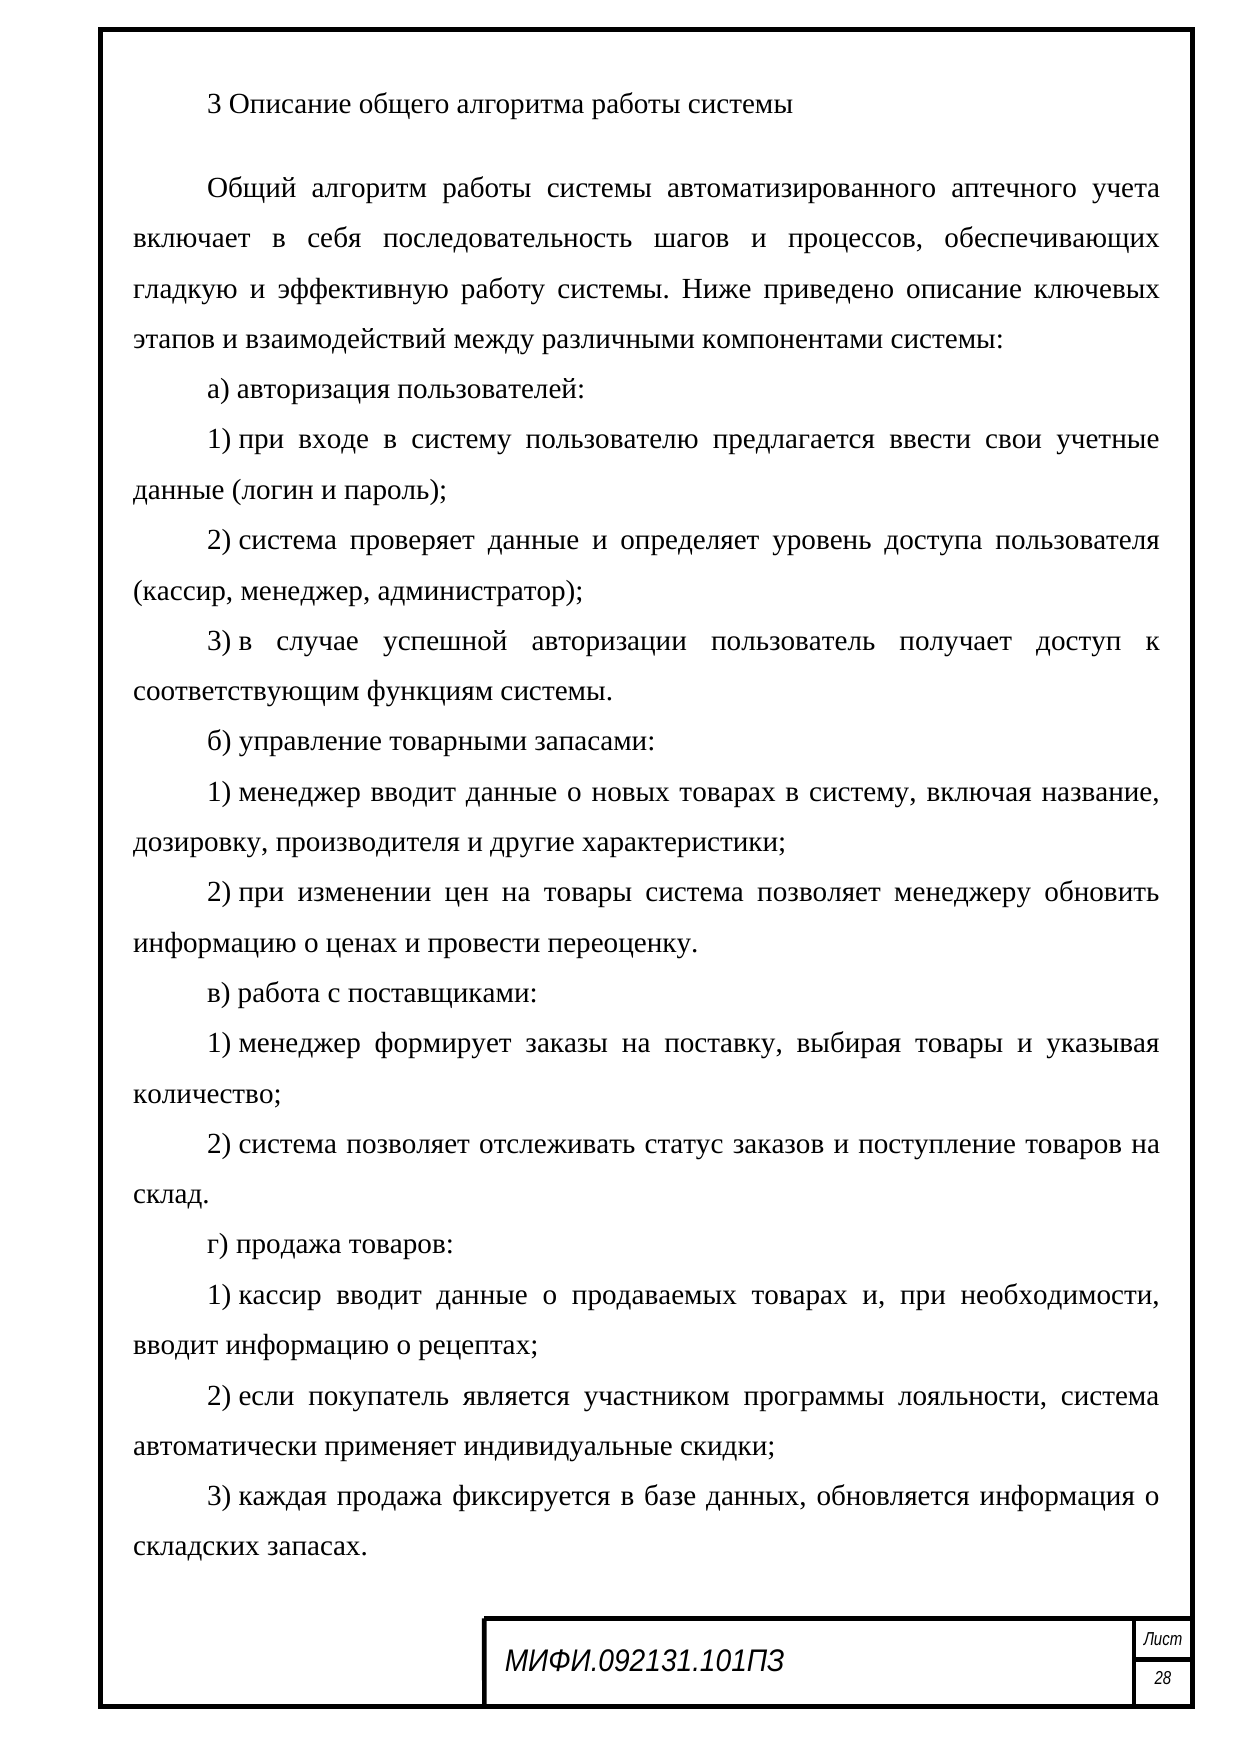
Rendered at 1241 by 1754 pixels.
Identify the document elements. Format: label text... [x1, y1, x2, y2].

text Общий алгоритм работы системы автоматизированного аптечного учета включает в себя последовательность шагов и процессов, обеспечивающих гладкую и эффективную работу системы. Ниже приведено описание ключевых этапов и взаимодействий между различными компонентами системы: [133, 170, 1161, 354]
text 3) каждая продажа фиксируется в базе данных, обновляется информация о складских запасах. [133, 1478, 1161, 1562]
text 1) менеджер вводит данные о новых товарах в систему, включая название, дозировку, производителя и другие характеристики; [133, 774, 1161, 858]
text a) авторизация пользователей: [133, 371, 1161, 405]
text г) продажа товаров: [133, 1227, 1161, 1260]
text в) работа с поставщиками: [133, 975, 1161, 1009]
text 2) система проверяет данные и определяет уровень доступа пользователя (кассир, менеджер, администратор); [133, 522, 1161, 606]
text 2) если покупатель является участником программы лояльности, система автоматически применяет индивидуальные скидки; [133, 1378, 1161, 1461]
text 1) менеджер формирует заказы на поставку, выбирая товары и указывая количество; [133, 1025, 1161, 1109]
text 2) при изменении цен на товары система позволяет менеджеру обновить информацию о ценах и провести переоценку. [133, 874, 1161, 958]
text 2) система позволяет отслеживать статус заказов и поступление товаров на склад. [133, 1126, 1161, 1210]
text 3) в случае успешной авторизации пользователь получает доступ к соответствующим функциям системы. [133, 623, 1161, 707]
text б) управление товарными запасами: [133, 723, 1161, 757]
text 1) при входе в систему пользователю предлагается ввести свои учетные данные (логин и пароль); [133, 422, 1161, 506]
subtitle 3 Описание общего алгоритма работы системы [133, 86, 1161, 120]
text 1) кассир вводит данные о продаваемых товарах и, при необходимости, вводит информацию о рецептах; [133, 1277, 1161, 1361]
